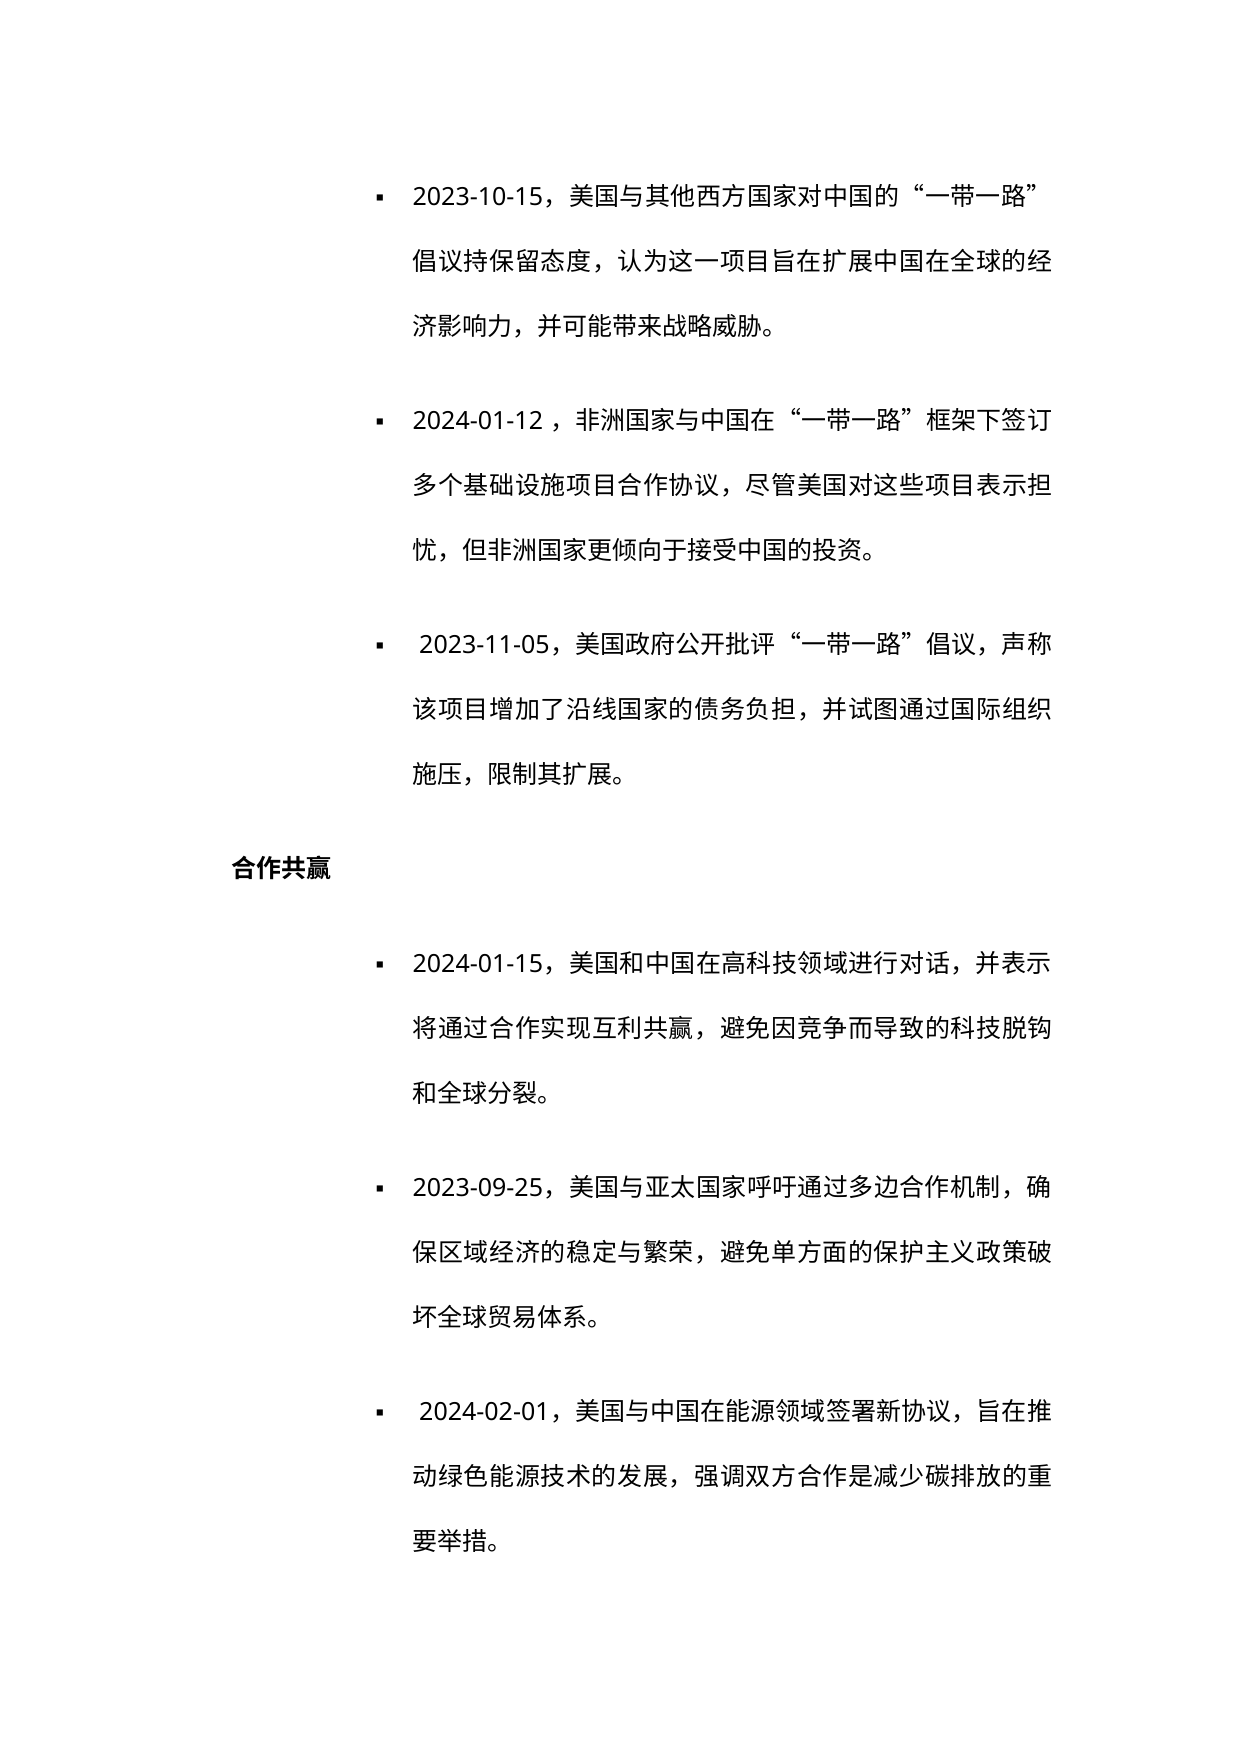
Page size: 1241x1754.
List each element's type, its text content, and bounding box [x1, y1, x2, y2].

text 合作共赢 [187, 834, 1053, 899]
list 2023-10-15，美国与其他西方国家对中国的“一带一路”倡议持保留态度，认为这一项目旨在扩展中国在全球的经济影响力，并可能带来战略威胁。 [375, 162, 1053, 357]
list 2023-11-05，美国政府公开批评“一带一路”倡议，声称该项目增加了沿线国家的债务负担，并试图通过国际组织施压，限制其扩展。 [375, 610, 1053, 805]
list 2023-09-25，美国与亚太国家呼吁通过多边合作机制，确保区域经济的稳定与繁荣，避免单方面的保护主义政策破坏全球贸易体系。 [375, 1153, 1053, 1348]
list 2024-01-15，美国和中国在高科技领域进行对话，并表示将通过合作实现互利共赢，避免因竞争而导致的科技脱钩和全球分裂。 [375, 929, 1053, 1124]
list 2024-02-01，美国与中国在能源领域签署新协议，旨在推动绿色能源技术的发展，强调双方合作是减少碳排放的重要举措。 [375, 1377, 1053, 1572]
list 2024-01-12 ，非洲国家与中国在“一带一路”框架下签订多个基础设施项目合作协议，尽管美国对这些项目表示担忧，但非洲国家更倾向于接受中国的投资。 [375, 386, 1053, 581]
